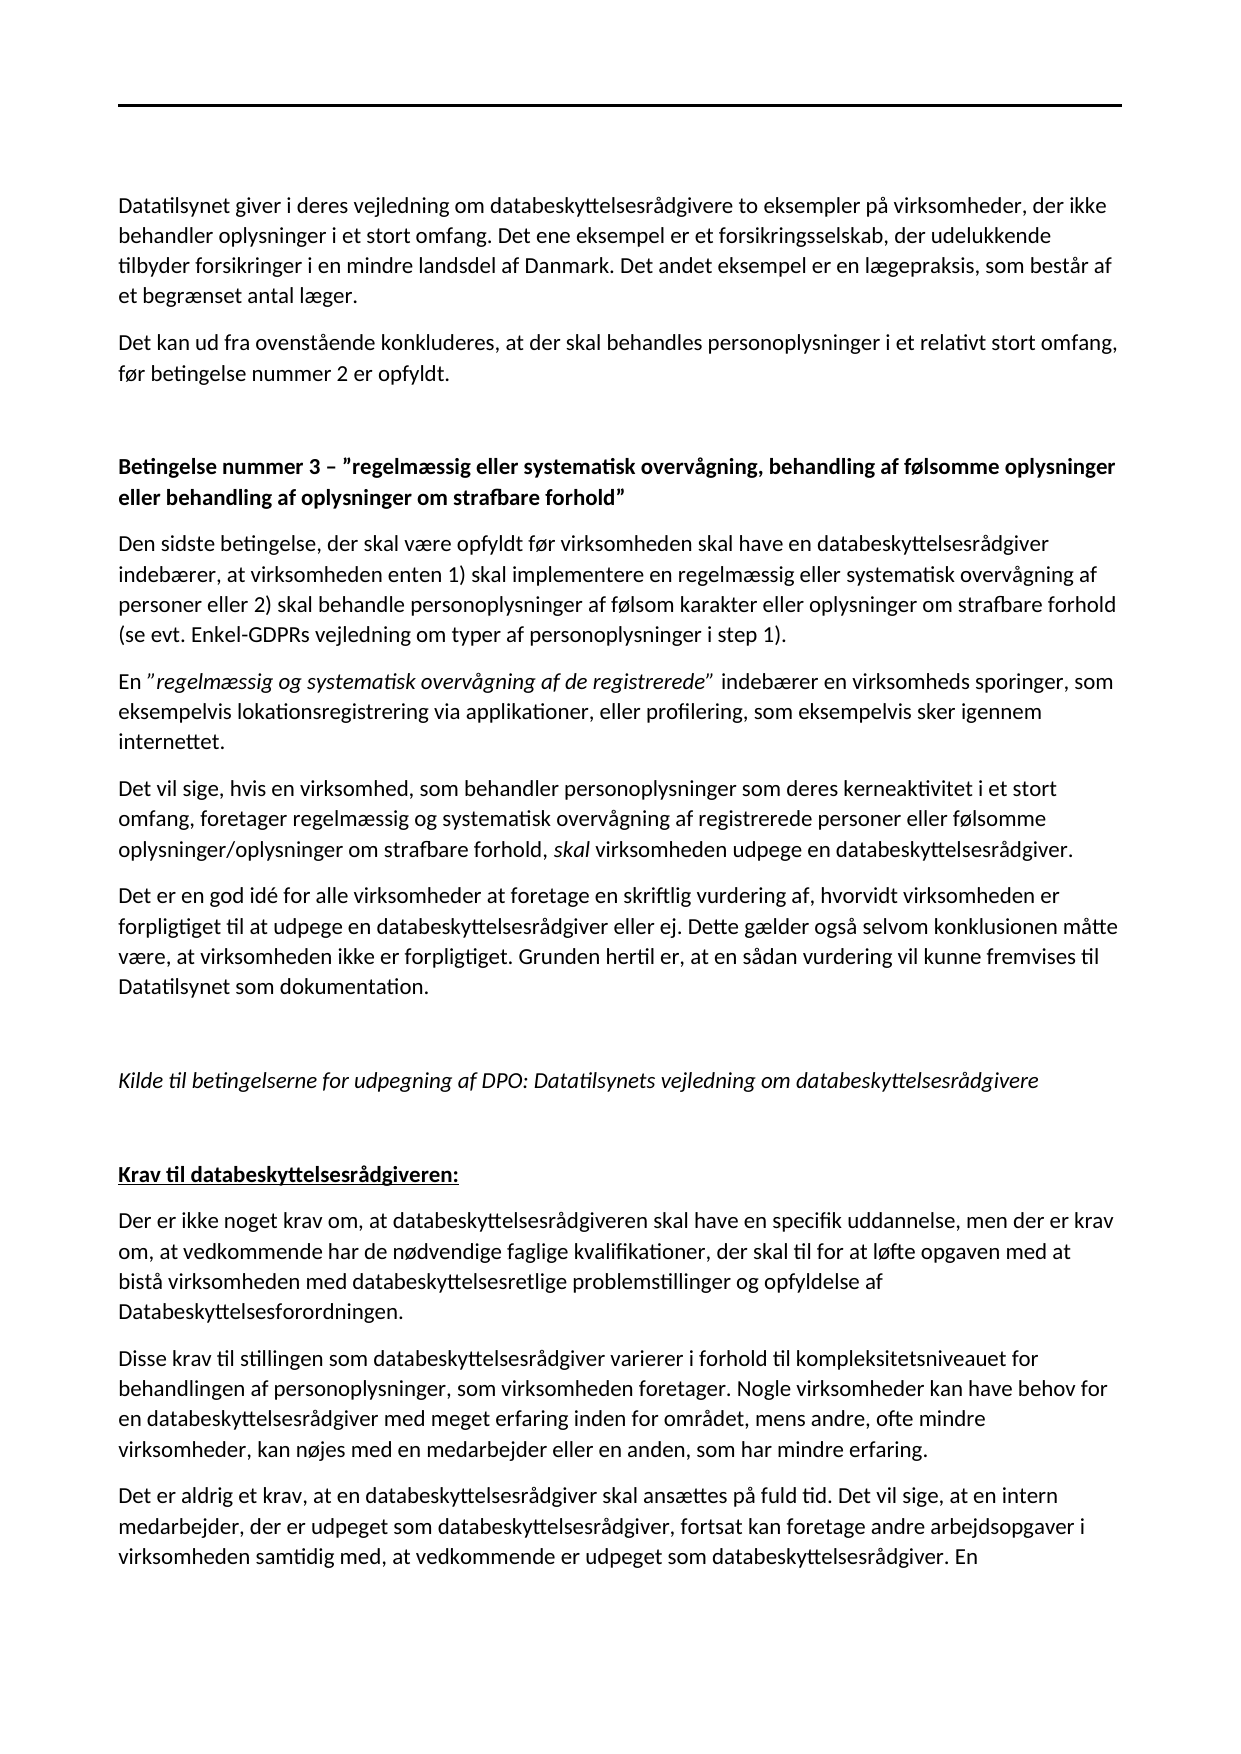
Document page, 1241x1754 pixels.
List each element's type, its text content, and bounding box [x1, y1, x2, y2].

text Krav til databeskyttelsesrådgiveren: [118, 1160, 1122, 1188]
text Den sidste betingelse, der skal være opfyldt før virksomheden skal have en databeskyttelsesrådgiver indebærer, at virksomheden enten 1) skal implementere en regelmæssig eller systematisk overvågning af personer eller 2) skal behandle personoplysninger af følsom karakter eller oplysninger om strafbare forhold (se evt. Enkel-GDPRs vejledning om typer af personoplysninger i step 1). [118, 529, 1122, 648]
text Disse krav til stillingen som databeskyttelsesrådgiver varierer i forhold til kompleksitetsniveauet for behandlingen af personoplysninger, som virksomheden foretager. Nogle virksomheder kan have behov for en databeskyttelsesrådgiver med meget erfaring inden for området, mens andre, ofte mindre virksomheder, kan nøjes med en medarbejder eller en anden, som har mindre erfaring. [118, 1344, 1122, 1463]
text Datatilsynet giver i deres vejledning om databeskyttelsesrådgivere to eksempler på virksomheder, der ikke behandler oplysninger i et stort omfang. Det ene eksempel er et forsikringsselskab, der udelukkende tilbyder forsikringer i en mindre landsdel af Danmark. Det andet eksempel er en lægepraksis, som består af et begrænset antal læger. [118, 191, 1122, 310]
text Det vil sige, hvis en virksomhed, som behandler personoplysninger som deres kerneaktivitet i et stort omfang, foretager regelmæssig og systematisk overvågning af registrerede personer eller følsomme oplysninger/oplysninger om strafbare forhold, skal virksomheden udpege en databeskyttelsesrådgiver. [118, 774, 1122, 863]
text Det er en god idé for alle virksomheder at foretage en skriftlig vurdering af, hvorvidt virksomheden er forpligtiget til at udpege en databeskyttelsesrådgiver eller ej. Dette gælder også selvom konklusionen måtte være, at virksomheden ikke er forpligtiget. Grunden hertil er, at en sådan vurdering vil kunne fremvises til Datatilsynet som dokumentation. [118, 882, 1122, 1000]
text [118, 1482, 1122, 1570]
text Kilde til betingelserne for udpegning af DPO: Datatilsynets vejledning om databeskyttelsesrådgivere [118, 1066, 1122, 1094]
text Betingelse nummer 3 – ”regelmæssig eller systematisk overvågning, behandling af følsomme oplysninger eller behandling af oplysninger om strafbare forhold” [118, 452, 1122, 511]
text Det kan ud fra ovenstående konkluderes, at der skal behandles personoplysninger i et relativt stort omfang, før betingelse nummer 2 er opfyldt. [118, 328, 1122, 387]
text En ”regelmæssig og systematisk overvågning af de registrerede” indebærer en virksomheds sporinger, som eksempelvis lokationsregistrering via applikationer, eller profilering, som eksempelvis sker igennem internettet. [118, 667, 1122, 756]
text Der er ikke noget krav om, at databeskyttelsesrådgiveren skal have en specifik uddannelse, men der er krav om, at vedkommende har de nødvendige faglige kvalifikationer, der skal til for at løfte opgaven med at bistå virksomheden med databeskyttelsesretlige problemstillinger og opfyldelse af Databeskyttelsesforordningen. [118, 1207, 1122, 1325]
